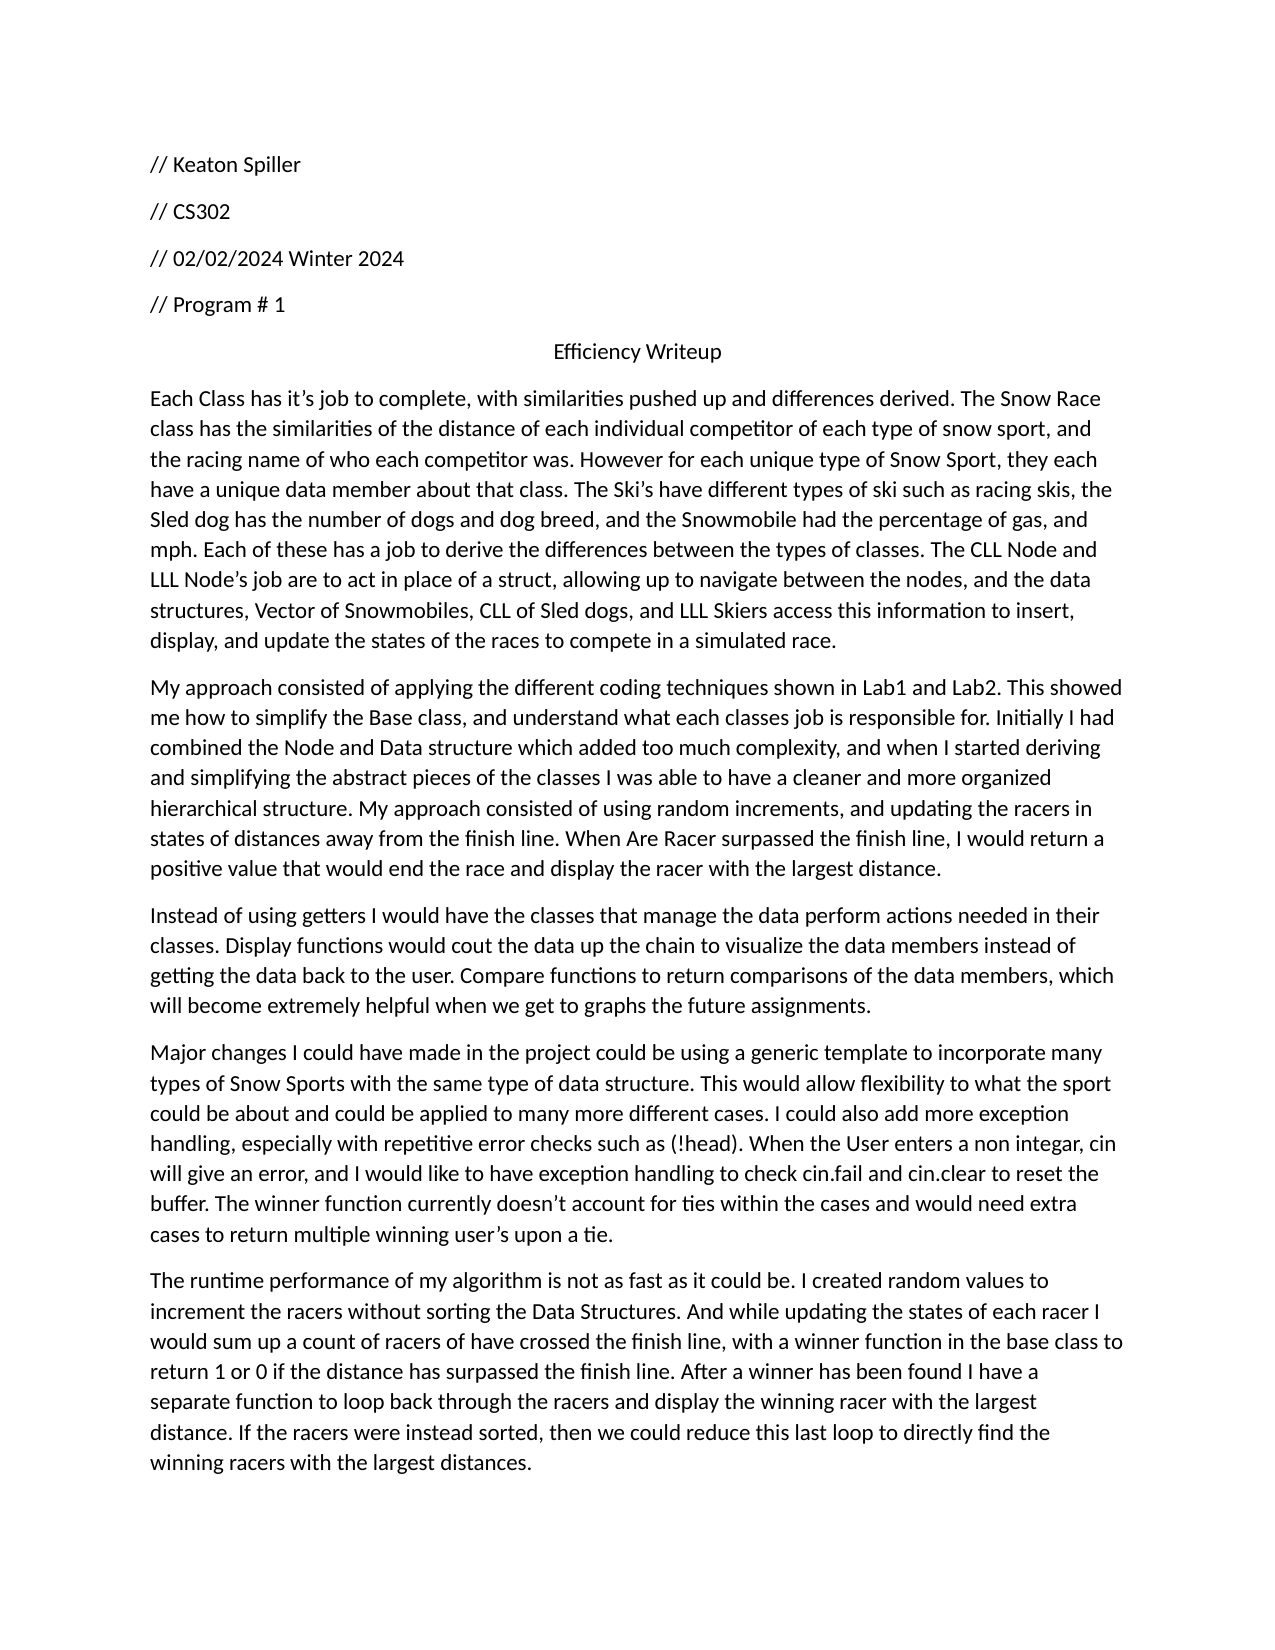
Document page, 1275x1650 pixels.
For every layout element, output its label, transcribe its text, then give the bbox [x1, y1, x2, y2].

text My approach consisted of applying the different coding techniques shown in Lab1 and Lab2. This showed me how to simplify the Base class, and understand what each classes job is responsible for. Initially I had combined the Node and Data structure which added too much complexity, and when I started deriving and simplifying the abstract pieces of the classes I was able to have a cleaner and more organized hierarchical structure. My approach consisted of using random increments, and updating the racers in states of distances away from the finish line. When Are Racer surpassed the finish line, I would return a positive value that would end the race and display the racer with the largest distance. [150, 673, 1125, 882]
text The runtime performance of my algorithm is not as fast as it could be. I created random values to increment the racers without sorting the Data Structures. And while updating the states of each racer I would sum up a count of racers of have crossed the finish line, with a winner function in the base class to return 1 or 0 if the distance has surpassed the finish line. After a winner has been found I have a separate function to loop back through the racers and display the winning racer with the largest distance. If the racers were instead sorted, then we could reduce this last loop to directly find the winning racers with the largest distances. [150, 1267, 1125, 1476]
text // Program # 1 [150, 291, 1125, 319]
text Each Class has it’s job to complete, with similarities pushed up and differences derived. The Snow Race class has the similarities of the distance of each individual competitor of each type of snow sport, and the racing name of who each competitor was. However for each unique type of Snow Sport, they each have a unique data member about that class. The Ski’s have different types of ski such as racing skis, the Sled dog has the number of dogs and dog breed, and the Snowmobile had the percentage of gas, and mph. Each of these has a job to derive the differences between the types of classes. The CLL Node and LLL Node’s job are to act in place of a struct, allowing up to navigate between the nodes, and the data structures, Vector of Snowmobiles, CLL of Sled dogs, and LLL Skiers access this information to insert, display, and update the states of the races to compete in a simulated race. [150, 384, 1125, 654]
text Instead of using getters I would have the classes that manage the data perform actions needed in their classes. Display functions would cout the data up the chain to visualize the data members instead of getting the data back to the user. Compare functions to return comparisons of the data members, which will become extremely helpful when we get to graphs the future assignments. [150, 901, 1125, 1020]
text // Keaton Spiller [150, 150, 1125, 178]
text // 02/02/2024 Winter 2024 [150, 244, 1125, 272]
text // CS302 [150, 197, 1125, 225]
text Efficiency Writeup [150, 337, 1125, 366]
text Major changes I could have made in the project could be using a generic template to incorporate many types of Snow Sports with the same type of data structure. This would allow flexibility to what the sport could be about and could be applied to many more different cases. I could also add more exception handling, especially with repetitive error checks such as (!head). When the User enters a non integar, cin will give an error, and I would like to have exception handling to check cin.fail and cin.clear to reset the buffer. The winner function currently doesn’t account for ties within the cases and would need extra cases to return multiple winning user’s upon a tie. [150, 1038, 1125, 1248]
